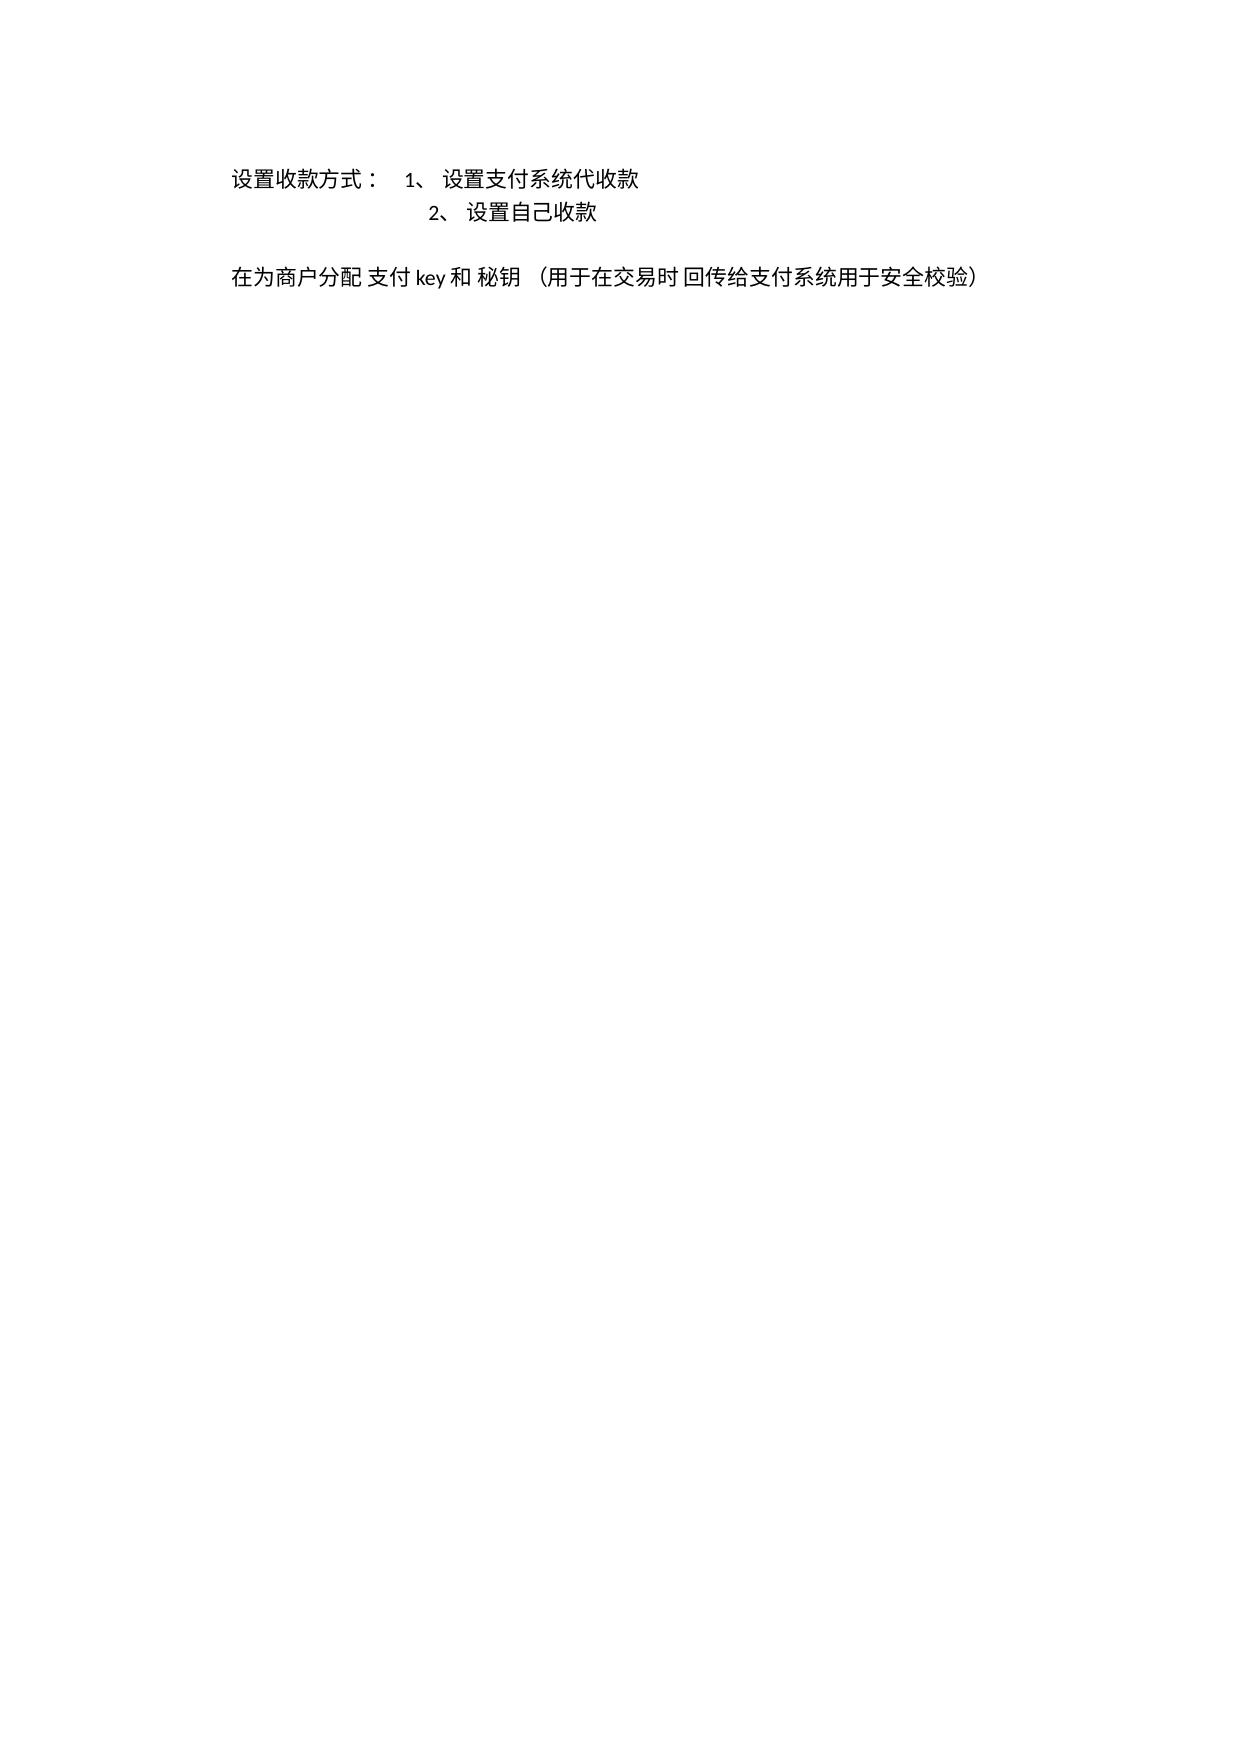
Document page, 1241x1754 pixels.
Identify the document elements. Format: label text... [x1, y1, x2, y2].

list 在为商户分配 支付key 和 秘钥 （用于在交易时 回传给支付系统用于安全校验） [187, 259, 1053, 292]
list 设置收款方式 ： 1、 设置支付系统代收款 [187, 162, 1053, 194]
list 设置自己收款 [362, 194, 1053, 227]
